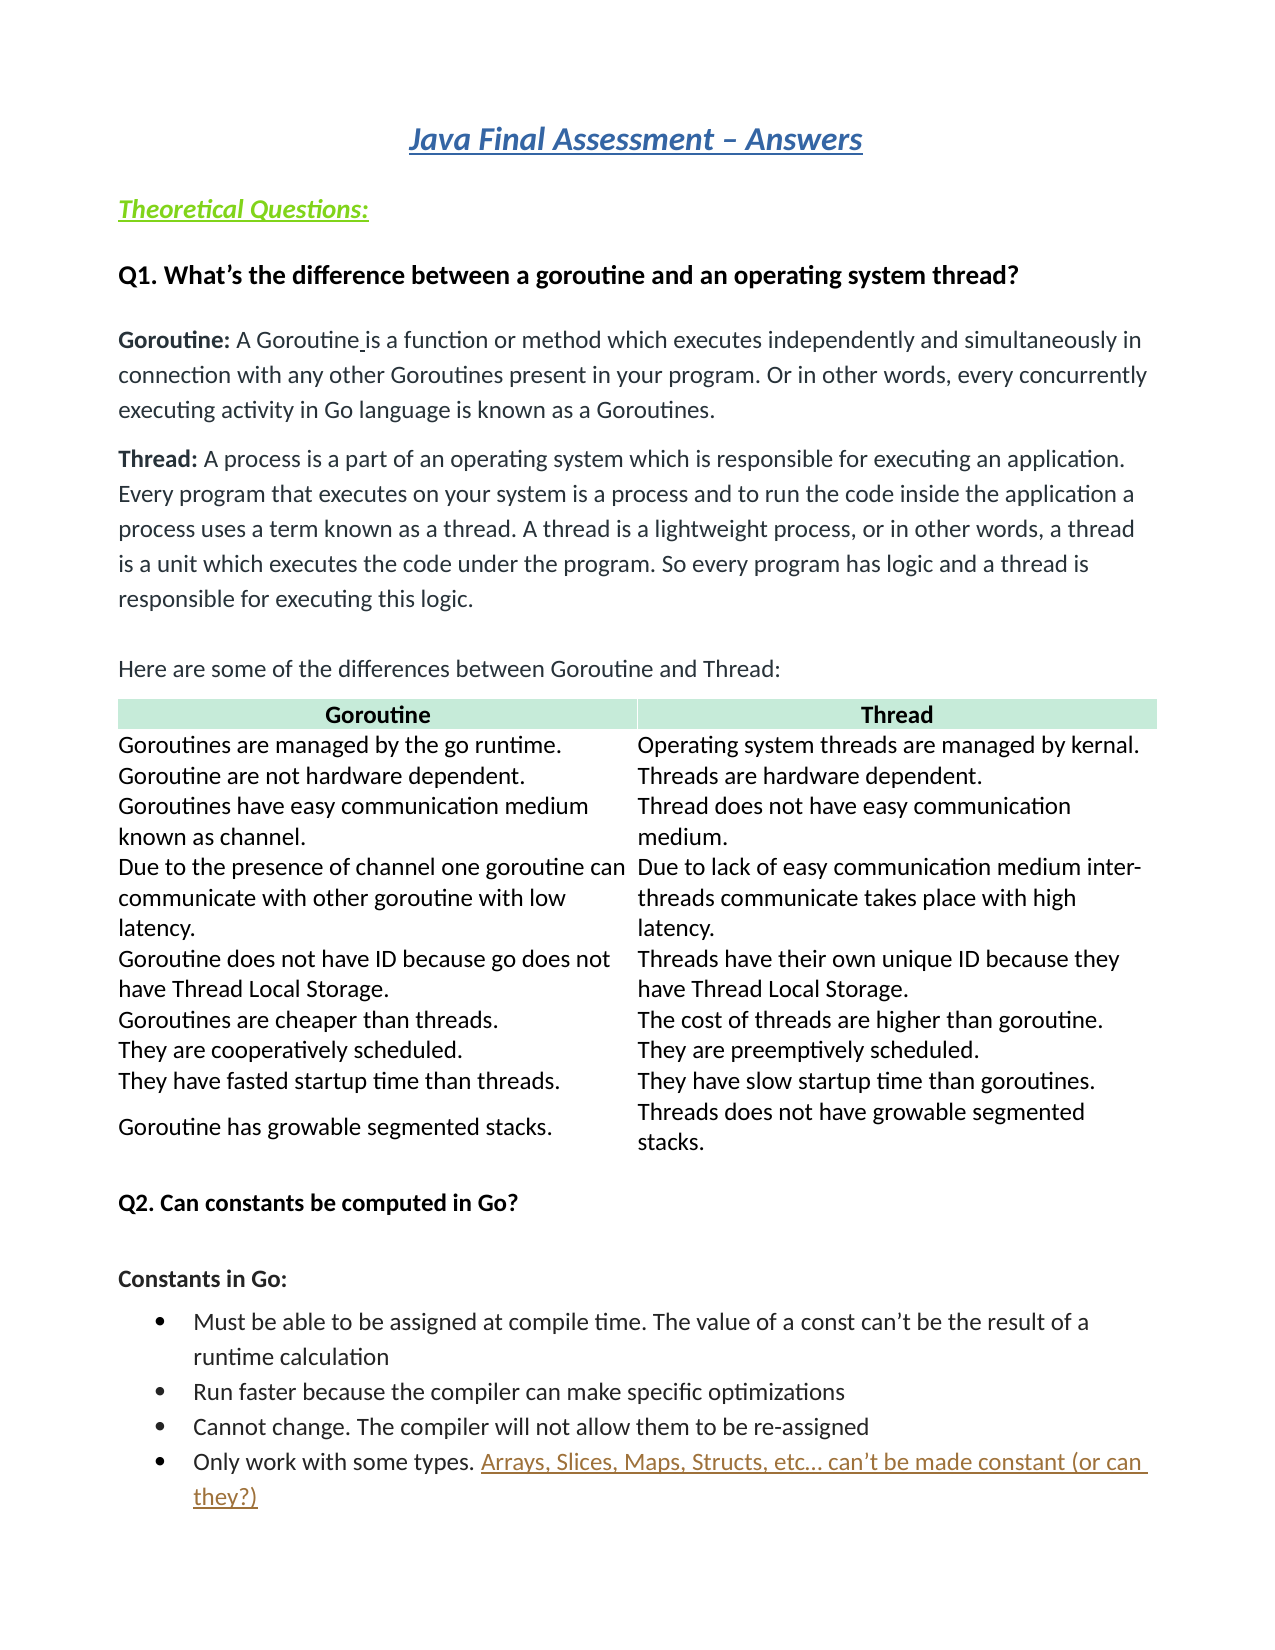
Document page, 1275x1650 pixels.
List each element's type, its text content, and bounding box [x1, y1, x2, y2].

list Only work with some types. Arrays, Slices, Maps, Structs, etc… can’t be made constant (or can they?) [156, 1446, 1157, 1511]
table_header Goroutine [118, 699, 637, 729]
table_cell Due to lack of easy communication medium inter-threads communicate takes place with high latency. [638, 852, 1157, 943]
table_cell Goroutine are not hardware dependent. [118, 760, 637, 791]
table_cell Goroutine does not have ID because go does not have Thread Local Storage. [118, 943, 637, 1004]
table_header Thread [638, 699, 1157, 729]
table_cell They are cooperatively scheduled. [118, 1035, 637, 1065]
table_cell The cost of threads are higher than goroutine. [638, 1004, 1157, 1035]
text Thread: A process is a part of an operating system which is responsible for executing an application. Every program that executes on your system is a process and to run the code inside the application a process uses a term known as a thread. A thread is a lightweight process, or in other words, a thread is a unit which executes the code under the program. So every program has logic and a thread is responsible for executing this logic. [118, 443, 1157, 614]
table_cell Operating system threads are managed by kernal. [638, 730, 1157, 760]
list Run faster because the compiler can make specific optimizations [156, 1376, 1157, 1406]
text Theoretical Questions: [118, 192, 1157, 225]
text Here are some of the differences between Goroutine and Thread: [118, 653, 1157, 684]
table_cell Threads does not have growable segmented stacks. [638, 1096, 1157, 1157]
list Must be able to be assigned at compile time. The value of a const can’t be the result of a runtime calculation [156, 1306, 1157, 1371]
text Goroutine: A Goroutine is a function or method which executes independently and simultaneously in connection with any other Goroutines present in your program. Or in other words, every concurrently executing activity in Go language is known as a Goroutines. [118, 324, 1157, 424]
table_cell Due to the presence of channel one goroutine can communicate with other goroutine with low latency. [118, 852, 637, 943]
table_cell Thread does not have easy communication medium. [638, 791, 1157, 852]
subtitle Constants in Go: [118, 1263, 1157, 1293]
table_cell They have fasted startup time than threads. [118, 1065, 637, 1096]
text Q2. Can constants be computed in Go? [118, 1187, 1157, 1218]
table_cell They have slow startup time than goroutines. [638, 1065, 1157, 1096]
list Cannot change. The compiler will not allow them to be re-assigned [156, 1411, 1157, 1441]
table_cell They are preemptively scheduled. [638, 1035, 1157, 1065]
table_cell Goroutines are cheaper than threads. [118, 1004, 637, 1035]
text Q1. What’s the difference between a goroutine and an operating system thread? [118, 258, 1157, 291]
table_cell Threads have their own unique ID because they have Thread Local Storage. [638, 943, 1157, 1004]
table_cell Goroutines are managed by the go runtime. [118, 730, 637, 760]
text Java Final Assessment – Answers [118, 118, 1157, 159]
table_cell Threads are hardware dependent. [638, 760, 1157, 791]
table_cell Goroutines have easy communication medium known as channel. [118, 791, 637, 852]
table_cell Goroutine has growable segmented stacks. [118, 1096, 637, 1157]
